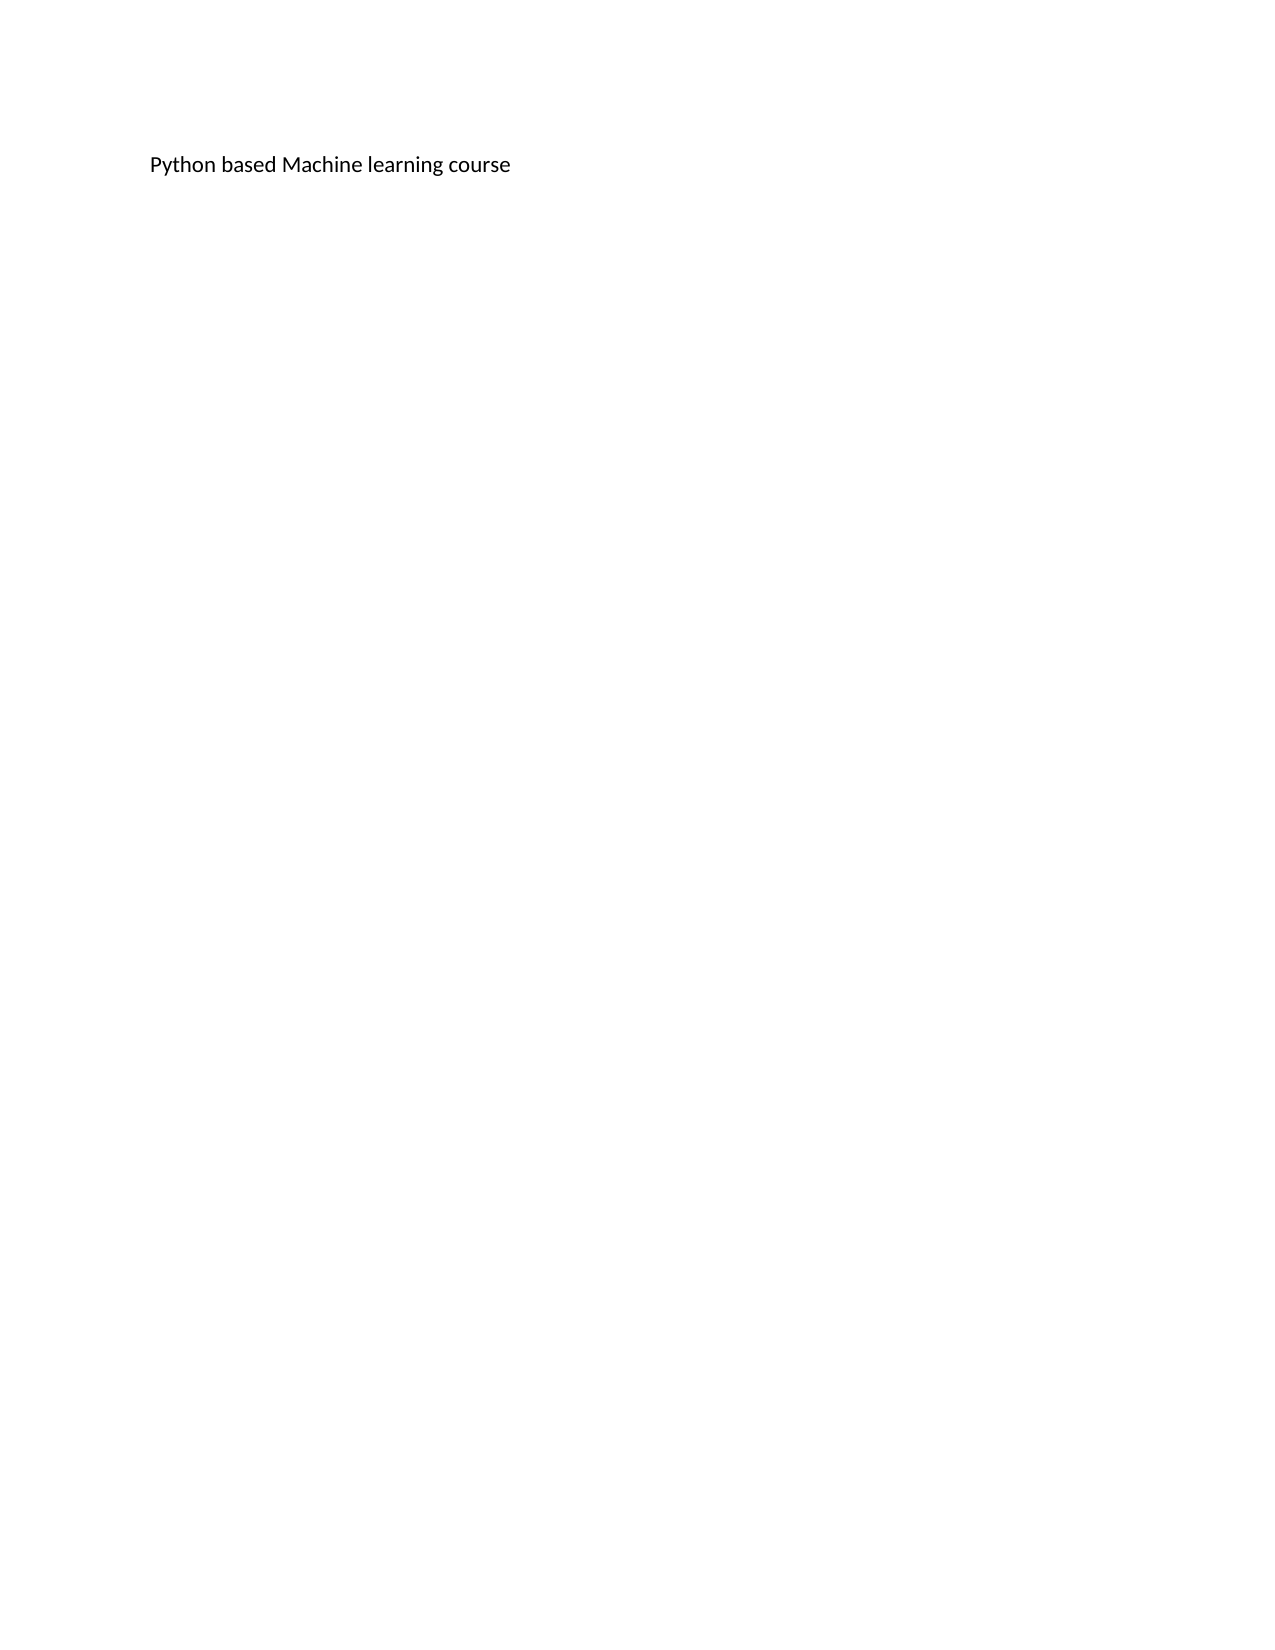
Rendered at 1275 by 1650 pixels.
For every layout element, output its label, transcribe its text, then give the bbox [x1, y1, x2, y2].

text Python based Machine learning course [150, 150, 1125, 178]
